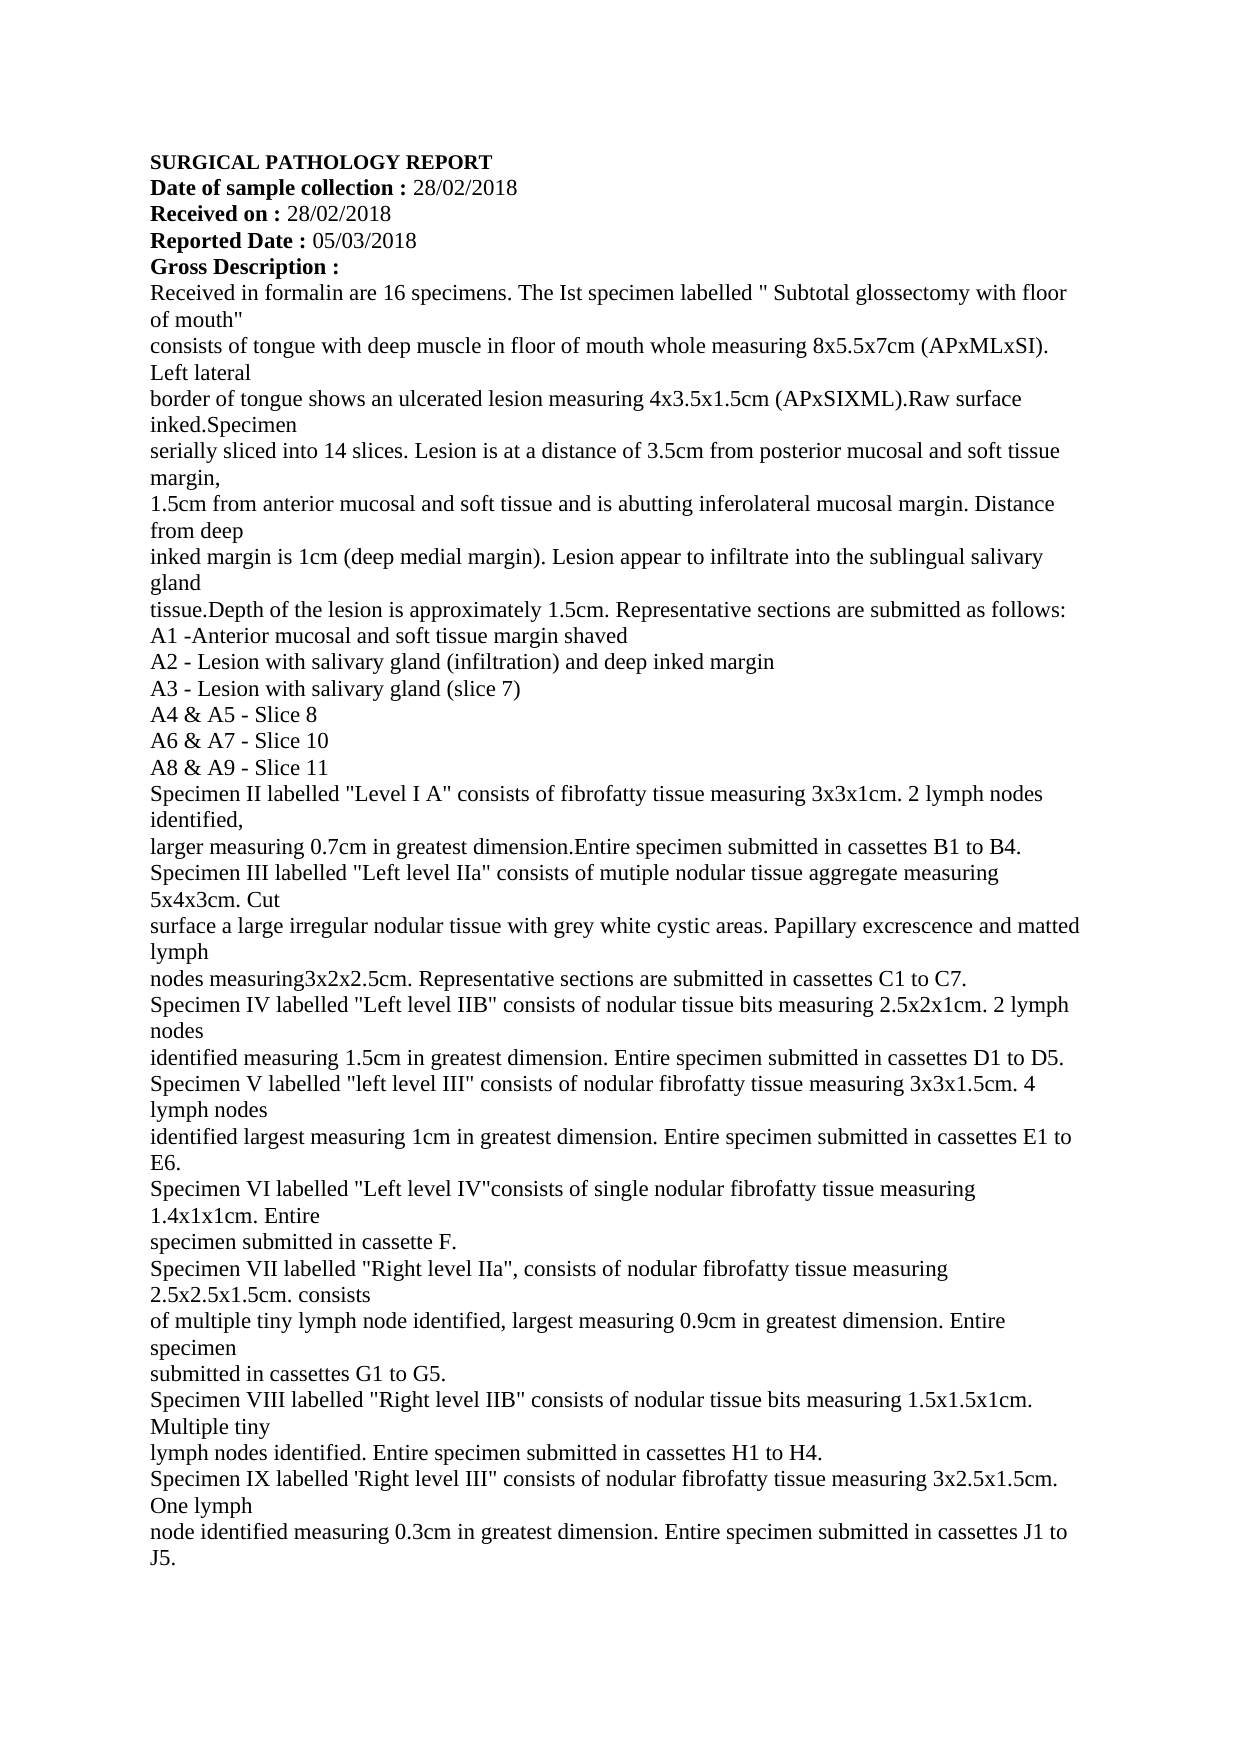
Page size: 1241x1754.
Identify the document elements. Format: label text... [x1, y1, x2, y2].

text border of tongue shows an ulcerated lesion measuring 4x3.5x1.5cm (APxSIXML).Raw surface inked.Specimen [150, 385, 1090, 438]
text surface a large irregular nodular tissue with grey white cystic areas. Papillary excrescence and matted lymph [150, 912, 1090, 965]
text Specimen III labelled "Left level IIa" consists of mutiple nodular tissue aggregate measuring 5x4x3cm. Cut [150, 859, 1090, 912]
text Gross Description : [150, 253, 1090, 279]
text Specimen VII labelled "Right level IIa", consists of nodular fibrofatty tissue measuring 2.5x2.5x1.5cm. consists [150, 1254, 1090, 1307]
text tissue.Depth of the lesion is approximately 1.5cm. Representative sections are submitted as follows: [150, 596, 1090, 622]
text lymph nodes identified. Entire specimen submitted in cassettes H1 to H4. [150, 1439, 1090, 1465]
text serially sliced into 14 slices. Lesion is at a distance of 3.5cm from posterior mucosal and soft tissue margin, [150, 438, 1090, 490]
text Specimen IX labelled 'Right level III" consists of nodular fibrofatty tissue measuring 3x2.5x1.5cm. One lymph [150, 1465, 1090, 1518]
text A1 -Anterior mucosal and soft tissue margin shaved [150, 622, 1090, 648]
text identified largest measuring 1cm in greatest dimension. Entire specimen submitted in cassettes E1 to E6. [150, 1123, 1090, 1176]
text specimen submitted in cassette F. [150, 1228, 1090, 1254]
text Specimen VI labelled "Left level IV"consists of single nodular fibrofatty tissue measuring 1.4x1x1cm. Entire [150, 1176, 1090, 1228]
text A2 - Lesion with salivary gland (infiltration) and deep inked margin [150, 648, 1090, 675]
text submitted in cassettes G1 to G5. [150, 1360, 1090, 1386]
text of multiple tiny lymph node identified, largest measuring 0.9cm in greatest dimension. Entire specimen [150, 1307, 1090, 1360]
text Specimen VIII labelled "Right level IIB" consists of nodular tissue bits measuring 1.5x1.5x1cm. Multiple tiny [150, 1386, 1090, 1439]
text identified measuring 1.5cm in greatest dimension. Entire specimen submitted in cassettes D1 to D5. [150, 1044, 1090, 1070]
text Date of sample collection : 28/02/2018 [150, 174, 1090, 200]
text A3 - Lesion with salivary gland (slice 7) [150, 675, 1090, 701]
text Reported Date : 05/03/2018 [150, 227, 1090, 253]
text consists of tongue with deep muscle in floor of mouth whole measuring 8x5.5x7cm (APxMLxSI). Left lateral [150, 332, 1090, 385]
text A6 & A7 - Slice 10 [150, 727, 1090, 754]
text Received on : 28/02/2018 [150, 200, 1090, 227]
text A8 & A9 - Slice 11 [150, 754, 1090, 780]
text larger measuring 0.7cm in greatest dimension.Entire specimen submitted in cassettes B1 to B4. [150, 833, 1090, 859]
text node identified measuring 0.3cm in greatest dimension. Entire specimen submitted in cassettes J1 to J5. [150, 1518, 1090, 1571]
text SURGICAL PATHOLOGY REPORT [150, 150, 1090, 174]
text nodes measuring3x2x2.5cm. Representative sections are submitted in cassettes C1 to C7. [150, 965, 1090, 991]
text 1.5cm from anterior mucosal and soft tissue and is abutting inferolateral mucosal margin. Distance from deep [150, 490, 1090, 543]
text inked margin is 1cm (deep medial margin). Lesion appear to infiltrate into the sublingual salivary gland [150, 543, 1090, 596]
text Received in formalin are 16 specimens. The Ist specimen labelled " Subtotal glossectomy with floor of mouth" [150, 279, 1090, 332]
text Specimen II labelled "Level I A" consists of fibrofatty tissue measuring 3x3x1cm. 2 lymph nodes identified, [150, 780, 1090, 833]
text Specimen V labelled "left level III" consists of nodular fibrofatty tissue measuring 3x3x1.5cm. 4 lymph nodes [150, 1070, 1090, 1123]
text A4 & A5 - Slice 8 [150, 701, 1090, 727]
text Specimen IV labelled "Left level IIB" consists of nodular tissue bits measuring 2.5x2x1cm. 2 lymph nodes [150, 991, 1090, 1044]
